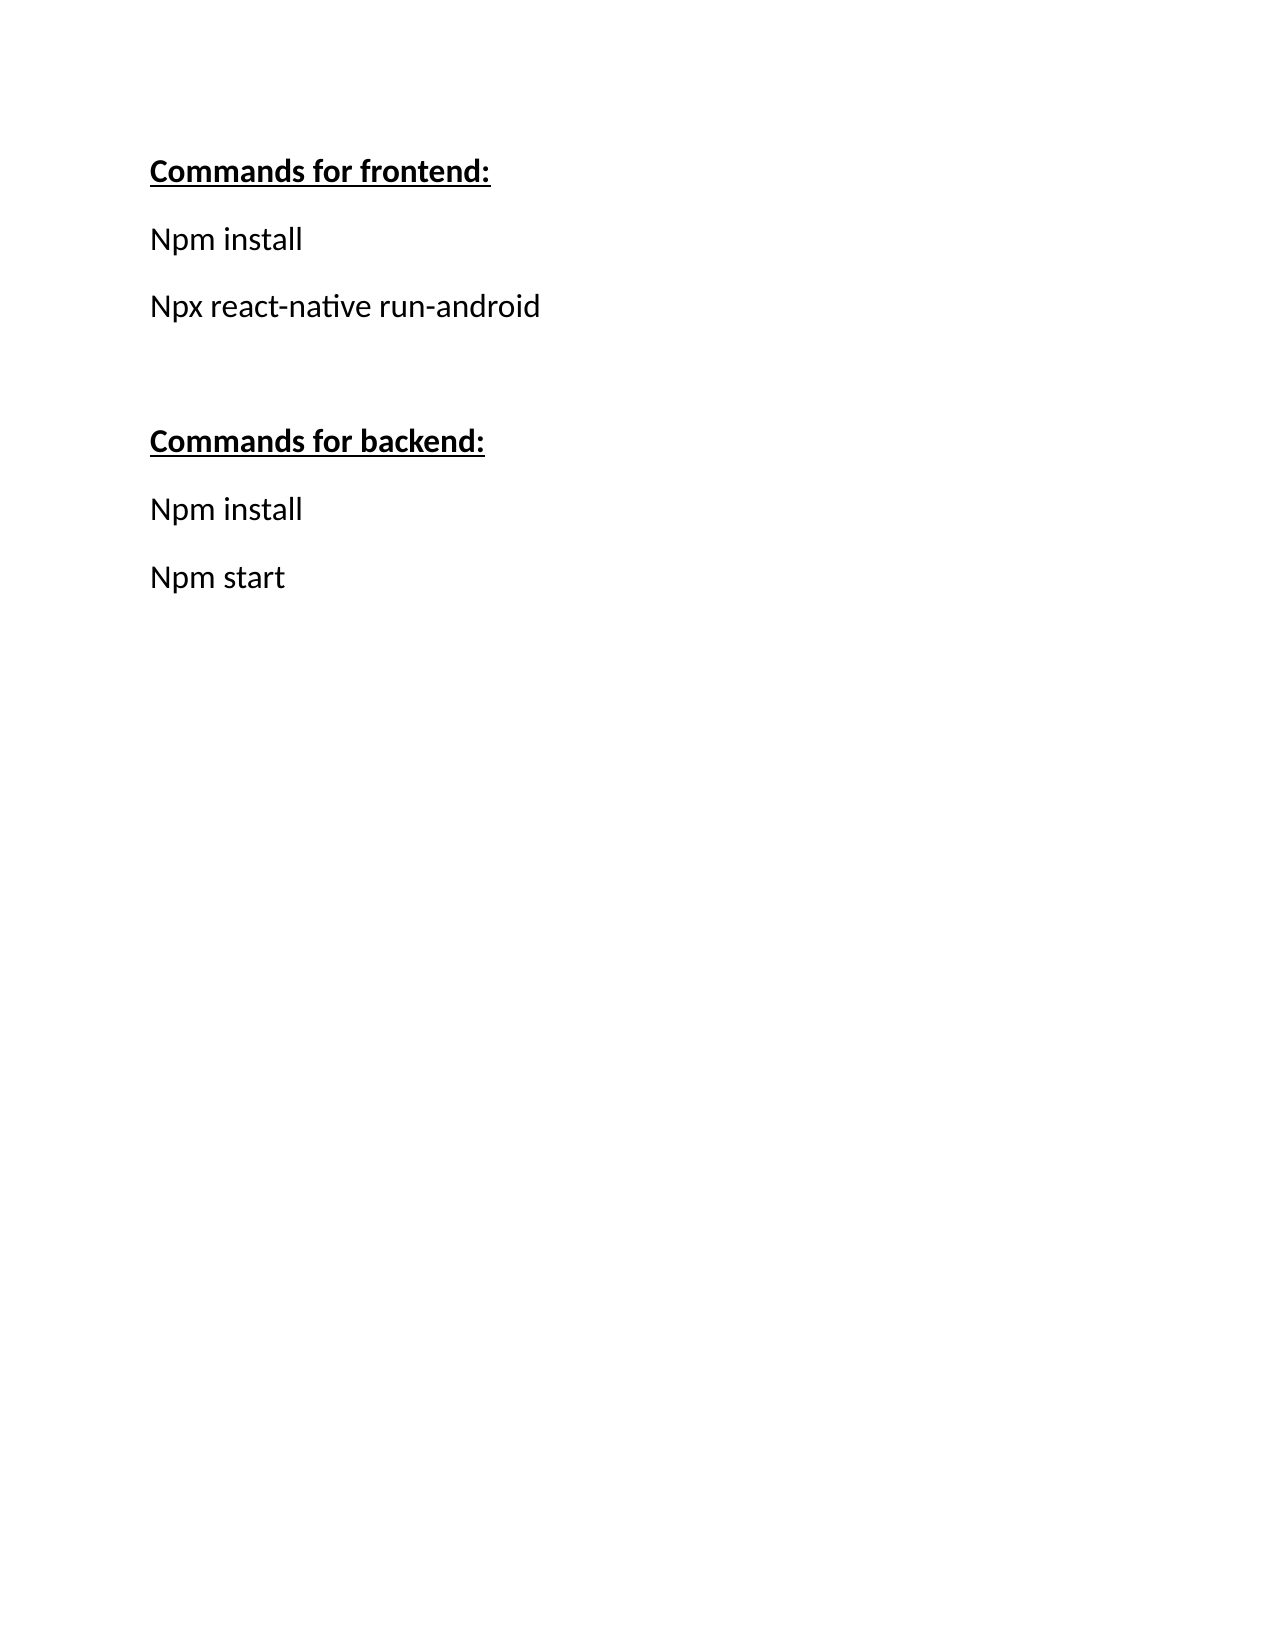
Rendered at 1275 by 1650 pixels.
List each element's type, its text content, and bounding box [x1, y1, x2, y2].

text Commands for frontend: [150, 150, 1125, 191]
text Commands for backend: [150, 420, 1125, 461]
text Npm start [150, 556, 1125, 596]
text Npx react-native run-android [150, 285, 1125, 326]
text Npm install [150, 218, 1125, 258]
text Npm install [150, 488, 1125, 529]
